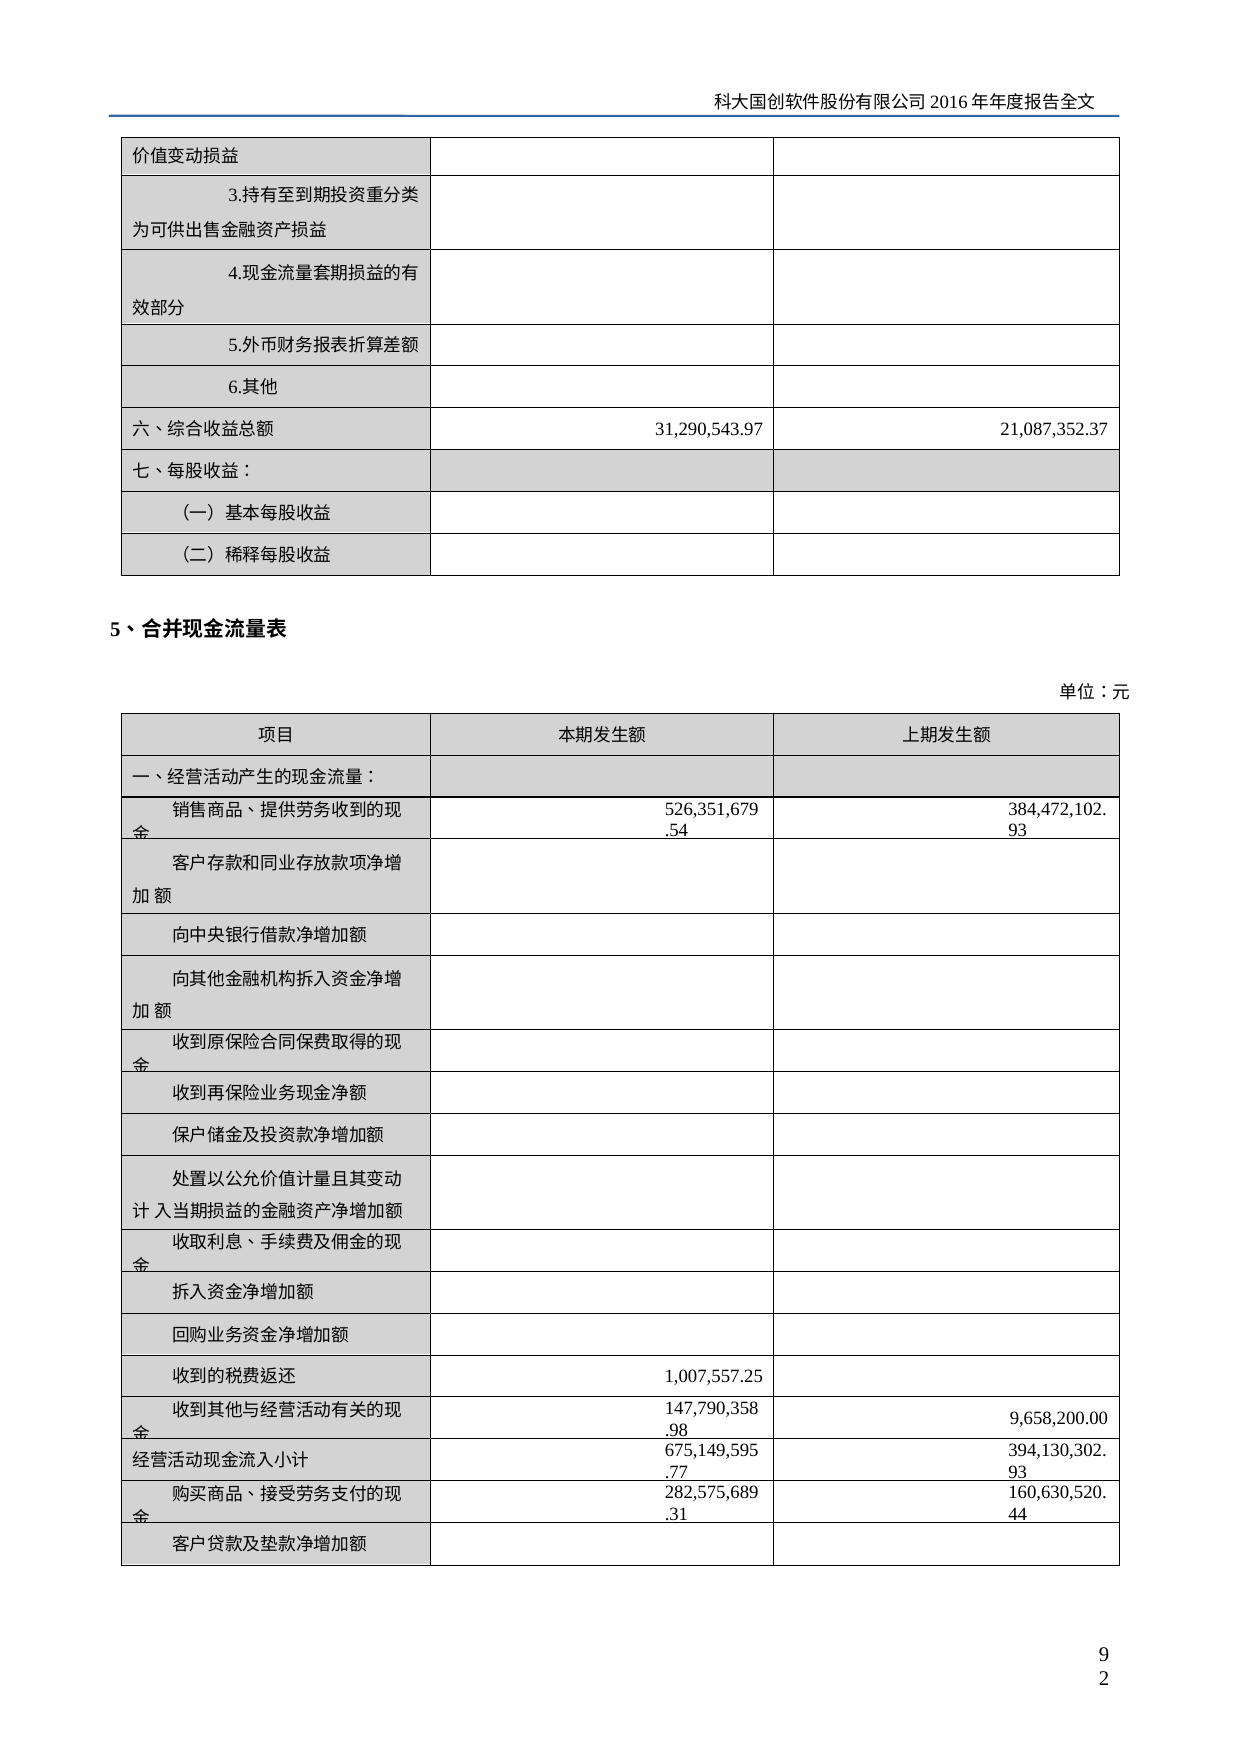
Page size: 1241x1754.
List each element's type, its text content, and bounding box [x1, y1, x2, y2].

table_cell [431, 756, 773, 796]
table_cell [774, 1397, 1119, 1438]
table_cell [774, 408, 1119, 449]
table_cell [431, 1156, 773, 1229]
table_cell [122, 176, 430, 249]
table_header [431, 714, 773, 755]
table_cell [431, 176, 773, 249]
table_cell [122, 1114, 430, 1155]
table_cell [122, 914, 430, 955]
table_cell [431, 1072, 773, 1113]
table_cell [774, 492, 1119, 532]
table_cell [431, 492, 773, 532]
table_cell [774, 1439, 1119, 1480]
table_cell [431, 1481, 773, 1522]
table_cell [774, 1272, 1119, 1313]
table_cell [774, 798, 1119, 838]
text 5、合并现金流量表 [110, 614, 1130, 642]
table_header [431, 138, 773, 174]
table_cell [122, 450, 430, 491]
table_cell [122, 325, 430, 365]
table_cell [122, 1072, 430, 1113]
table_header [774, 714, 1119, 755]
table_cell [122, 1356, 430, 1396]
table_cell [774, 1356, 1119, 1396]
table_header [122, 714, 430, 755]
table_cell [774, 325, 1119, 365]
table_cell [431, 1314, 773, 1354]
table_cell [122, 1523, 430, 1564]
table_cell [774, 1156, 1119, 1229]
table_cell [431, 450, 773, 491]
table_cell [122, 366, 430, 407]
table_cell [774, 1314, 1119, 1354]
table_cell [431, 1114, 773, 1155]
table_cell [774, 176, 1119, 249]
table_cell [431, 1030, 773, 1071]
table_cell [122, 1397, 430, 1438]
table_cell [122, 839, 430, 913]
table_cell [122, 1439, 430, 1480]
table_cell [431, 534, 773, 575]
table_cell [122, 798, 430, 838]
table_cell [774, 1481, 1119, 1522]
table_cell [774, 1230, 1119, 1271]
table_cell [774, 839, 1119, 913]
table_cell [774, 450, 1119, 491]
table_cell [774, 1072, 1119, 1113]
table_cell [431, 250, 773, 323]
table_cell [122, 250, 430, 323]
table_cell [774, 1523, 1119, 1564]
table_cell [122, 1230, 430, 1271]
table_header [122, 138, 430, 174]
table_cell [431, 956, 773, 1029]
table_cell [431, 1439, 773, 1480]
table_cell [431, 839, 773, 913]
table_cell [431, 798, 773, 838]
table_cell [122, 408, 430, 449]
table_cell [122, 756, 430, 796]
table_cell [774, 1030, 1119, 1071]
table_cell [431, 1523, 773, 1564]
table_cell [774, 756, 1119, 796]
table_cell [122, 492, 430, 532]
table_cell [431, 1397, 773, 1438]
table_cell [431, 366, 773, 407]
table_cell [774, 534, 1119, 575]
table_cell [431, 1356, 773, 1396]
text 单位：元 [110, 680, 1130, 704]
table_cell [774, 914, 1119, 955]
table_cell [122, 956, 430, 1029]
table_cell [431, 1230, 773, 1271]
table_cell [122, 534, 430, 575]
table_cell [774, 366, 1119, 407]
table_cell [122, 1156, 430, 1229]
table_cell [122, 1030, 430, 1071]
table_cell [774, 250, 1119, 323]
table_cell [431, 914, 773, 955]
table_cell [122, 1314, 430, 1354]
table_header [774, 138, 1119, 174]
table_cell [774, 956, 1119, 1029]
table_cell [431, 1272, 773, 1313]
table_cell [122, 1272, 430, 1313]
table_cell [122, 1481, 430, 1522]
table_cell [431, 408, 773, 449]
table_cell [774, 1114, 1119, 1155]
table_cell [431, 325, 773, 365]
